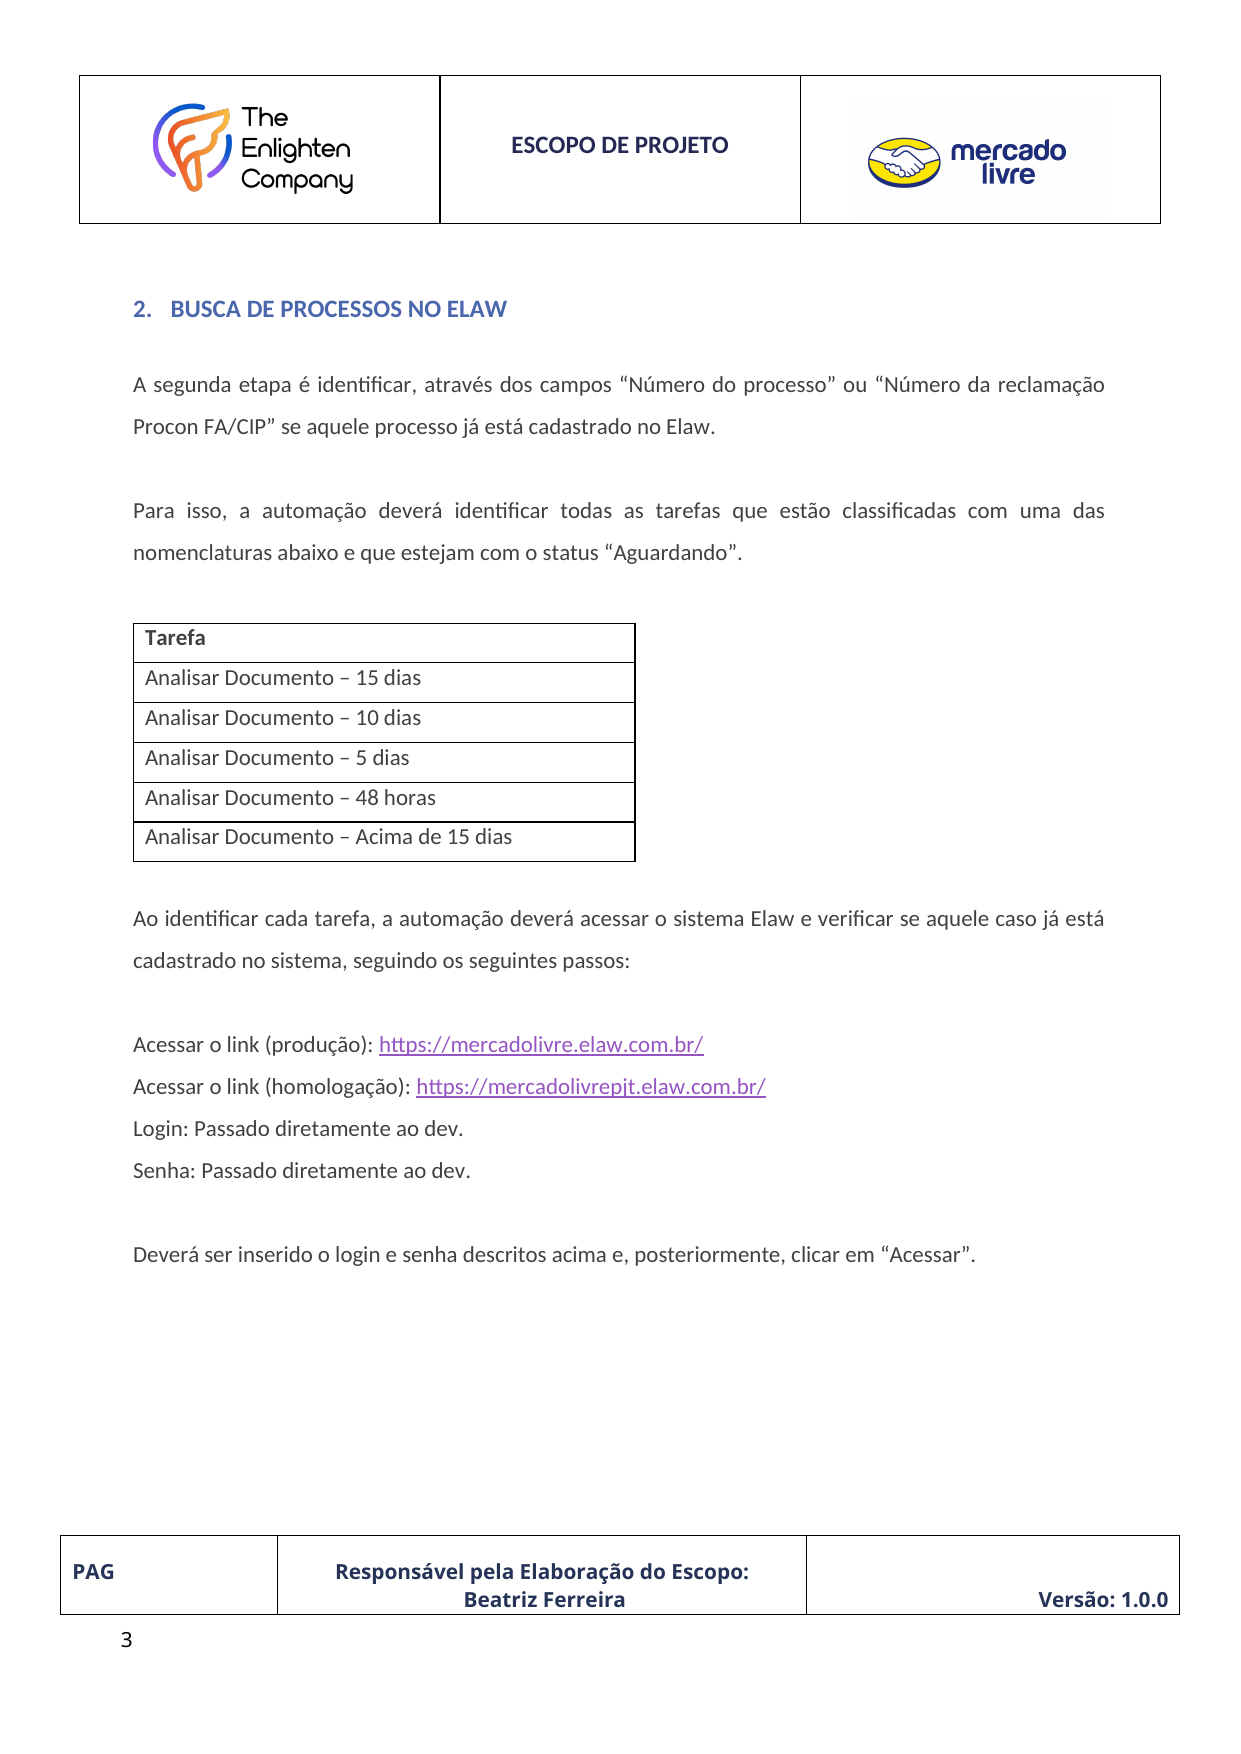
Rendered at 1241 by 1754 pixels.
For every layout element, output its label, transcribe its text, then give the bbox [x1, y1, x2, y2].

text Para isso, a automação deverá identificar todas as tarefas que estão classificadas com uma das nomenclaturas abaixo e que estejam com o status “Aguardando”. [133, 496, 1107, 566]
text A segunda etapa é identificar, através dos campos “Número do processo” ou “Número da reclamação Procon FA/CIP” se aquele processo já está cadastrado no Elaw. [133, 371, 1107, 441]
picture [850, 99, 1110, 223]
text Acessar o link (homologação): https://mercadolivrepjt.elaw.com.br/ [133, 1072, 1107, 1100]
text Deverá ser inserido o login e senha descritos acima e, posteriormente, clicar em “Acessar”. [133, 1240, 1107, 1268]
text Ao identificar cada tarefa, a automação deverá acessar o sistema Elaw e verificar se aquele caso já está cadastrado no sistema, seguindo os seguintes passos: [133, 904, 1107, 974]
picture [148, 92, 360, 204]
text Login: Passado diretamente ao dev. [133, 1114, 1107, 1142]
text Senha: Passado diretamente ao dev. [133, 1156, 1107, 1184]
subtitle BUSCA DE PROCESSOS NO ELAW [133, 293, 1107, 324]
text Acessar o link (produção): https://mercadolivre.elaw.com.br/ [133, 1030, 1107, 1058]
table_cell Analisar Documento – 48 horas [134, 783, 634, 821]
table_cell Analisar Documento – 5 dias [134, 743, 634, 782]
table_header Tarefa [134, 624, 634, 662]
table_cell Analisar Documento – Acima de 15 dias [134, 823, 634, 861]
table_cell Analisar Documento – 10 dias [134, 703, 634, 742]
table_cell Analisar Documento – 15 dias [134, 663, 634, 702]
